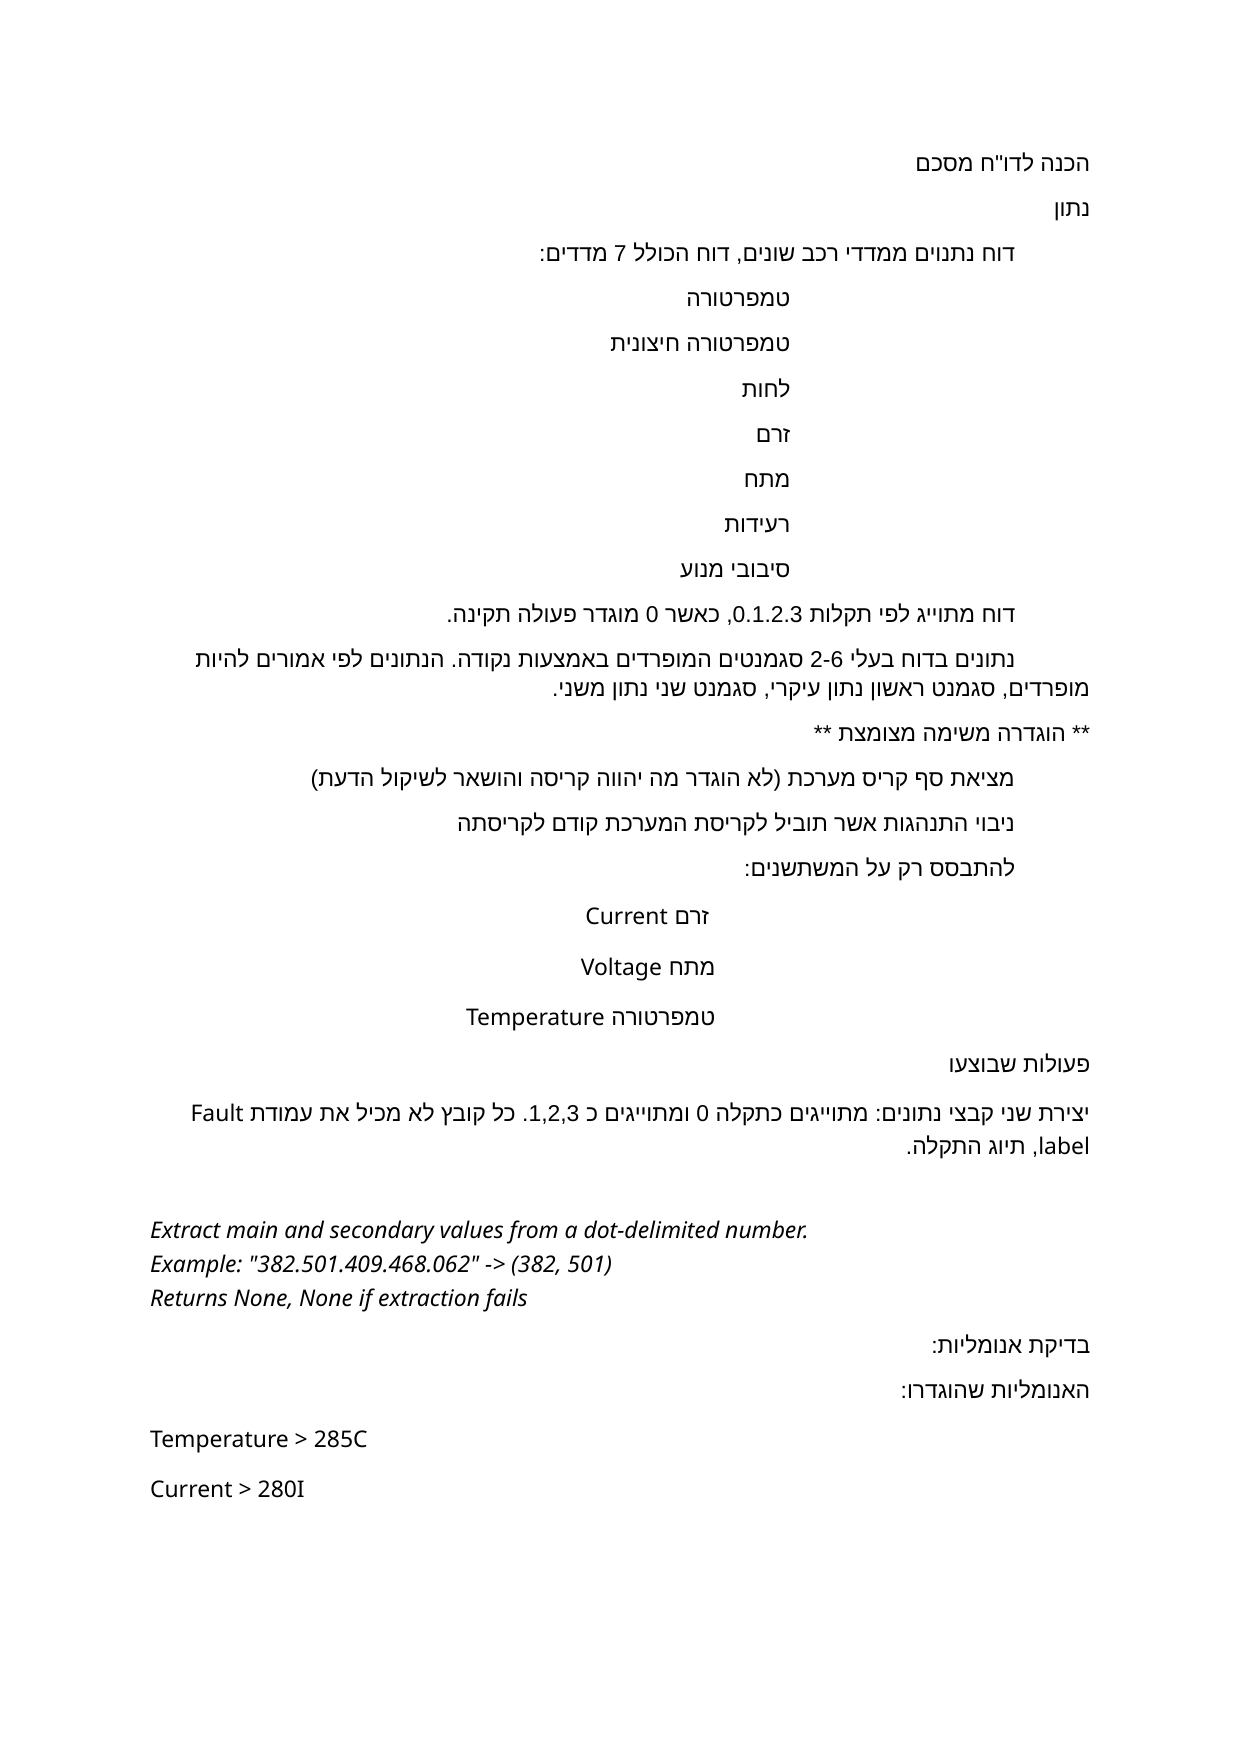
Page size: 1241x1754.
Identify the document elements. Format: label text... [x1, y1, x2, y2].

text זרם Current [150, 900, 790, 931]
text מציאת סף קריס מערכת (לא הוגדר מה יהווה קריסה והושאר לשיקול הדעת) [150, 765, 1090, 791]
text להתבסס רק על המשתשנים: [150, 855, 1090, 881]
text דוח מתוייג לפי תקלות 0.1.2.3, כאשר 0 מוגדר פעולה תקינה. [150, 601, 1090, 627]
text לחות [150, 376, 1090, 402]
text מתח Voltage [150, 951, 1090, 982]
text רעידות [150, 511, 1090, 537]
text דוח נתנוים ממדדי רכב שונים, דוח הכולל 7 מדדים: [150, 240, 1090, 267]
text ניבוי התנהגות אשר תוביל לקריסת המערכת קודם לקריסתה [150, 810, 1090, 836]
text יצירת שני קבצי נתונים: מתוייגים כתקלה 0 ומתוייגים כ 1,2,3. כל קובץ לא מכיל את עמודת Fault label, תיוג התקלה. [150, 1096, 1090, 1161]
text סיבובי מנוע [150, 556, 1090, 582]
text נתון [150, 195, 1090, 221]
text Temperature > 285C [150, 1422, 1090, 1454]
text ** הוגדרה משימה מצומצת ** [150, 720, 1090, 746]
text טמפרטורה Temperature [150, 1001, 1090, 1032]
text האנומליות שהוגדרו: [150, 1377, 1090, 1404]
text Current > 280I [150, 1473, 1090, 1504]
text בדיקת אנומליות: [150, 1332, 1090, 1359]
text הכנה לדו"ח מסכם [150, 150, 1090, 176]
text פעולות שבוצעו [150, 1051, 1090, 1078]
text טמפרטורה [150, 285, 1090, 312]
text מתח [150, 466, 1090, 492]
text נתונים בדוח בעלי 2-6 סגמנטים המופרדים באמצעות נקודה. הנתונים לפי אמורים להיות מופרדים, סגמנט ראשון נתון עיקרי, סגמנט שני נתון משני. [150, 646, 1090, 701]
text Extract main and secondary values from a dot-delimited number. Example: "382.501.409.468.062" -> (382, 501) Returns None, None if extraction fails [150, 1181, 1090, 1313]
text זרם [150, 421, 1090, 447]
text טמפרטורה חיצונית [150, 330, 1090, 357]
